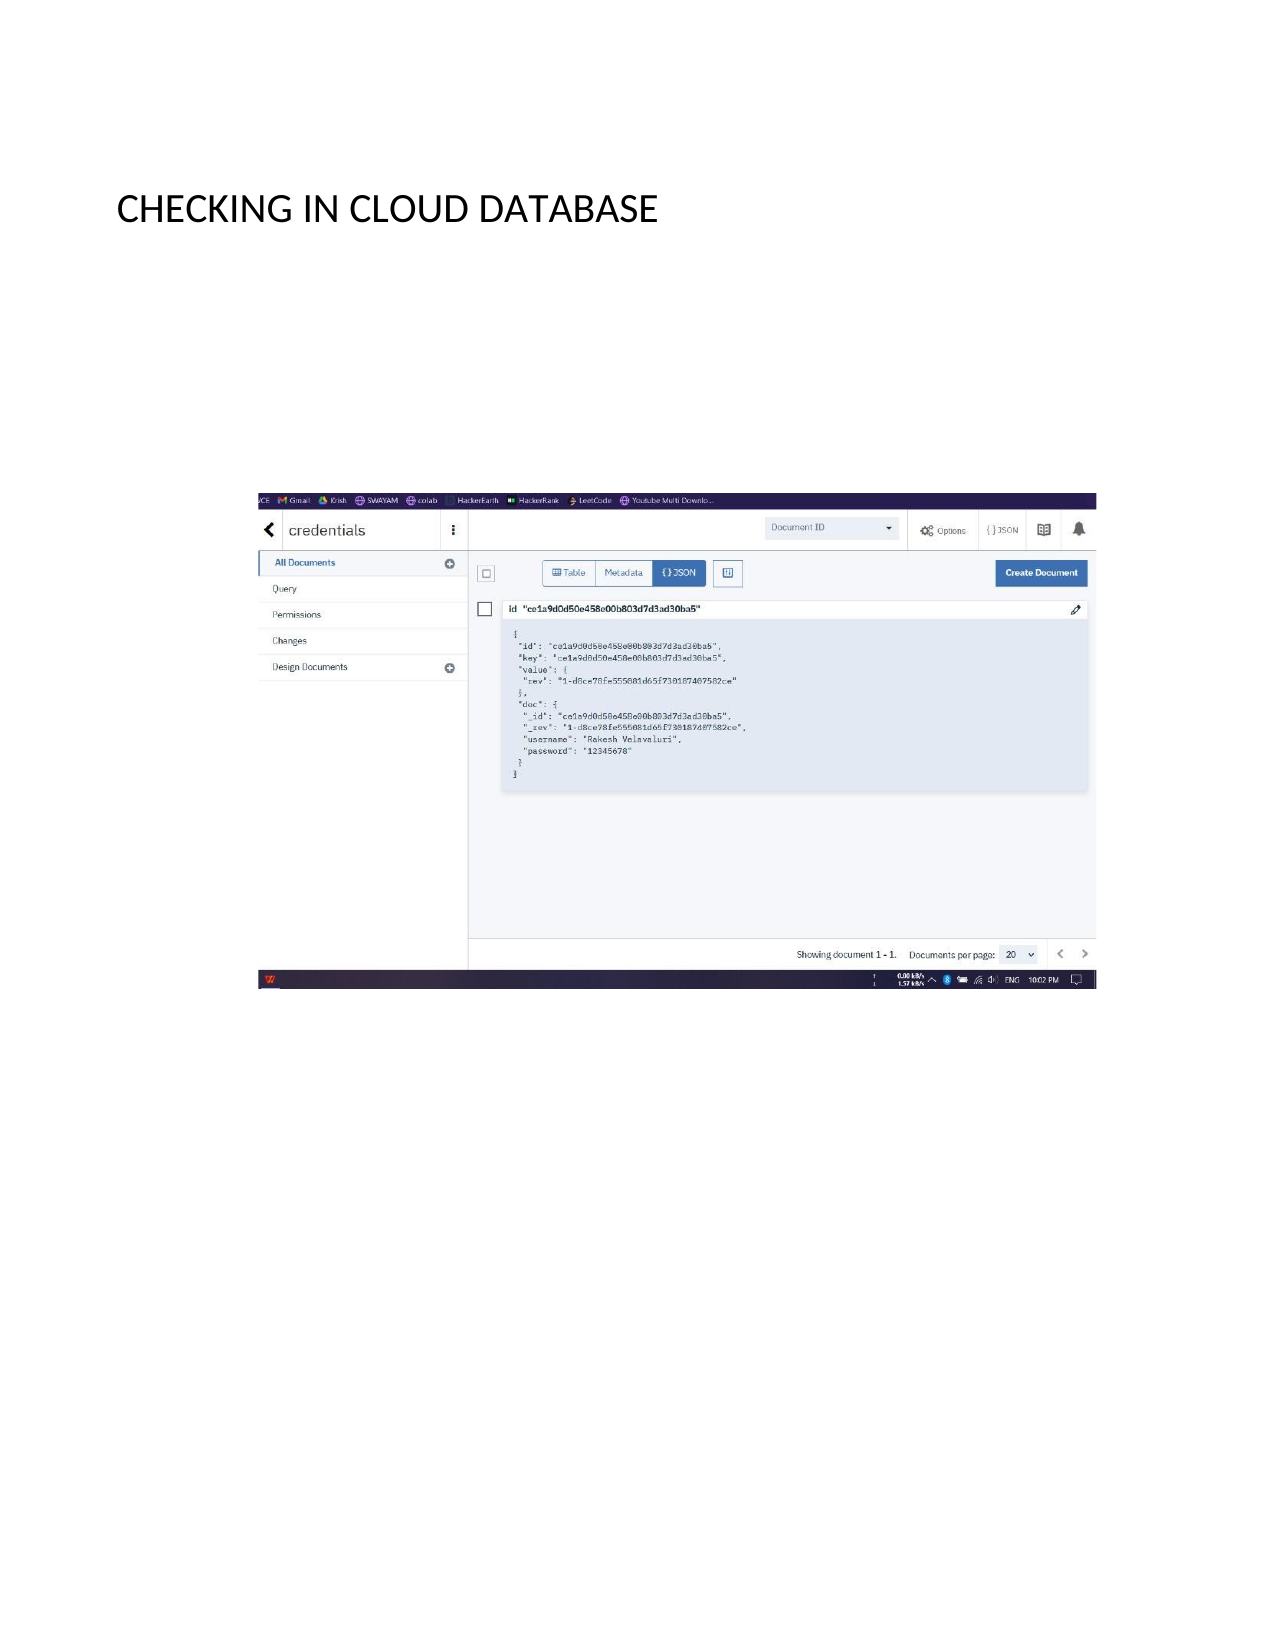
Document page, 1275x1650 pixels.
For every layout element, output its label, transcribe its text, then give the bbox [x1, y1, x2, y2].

text CHECKING IN CLOUD DATABASE [117, 182, 1158, 233]
picture [258, 493, 1097, 989]
